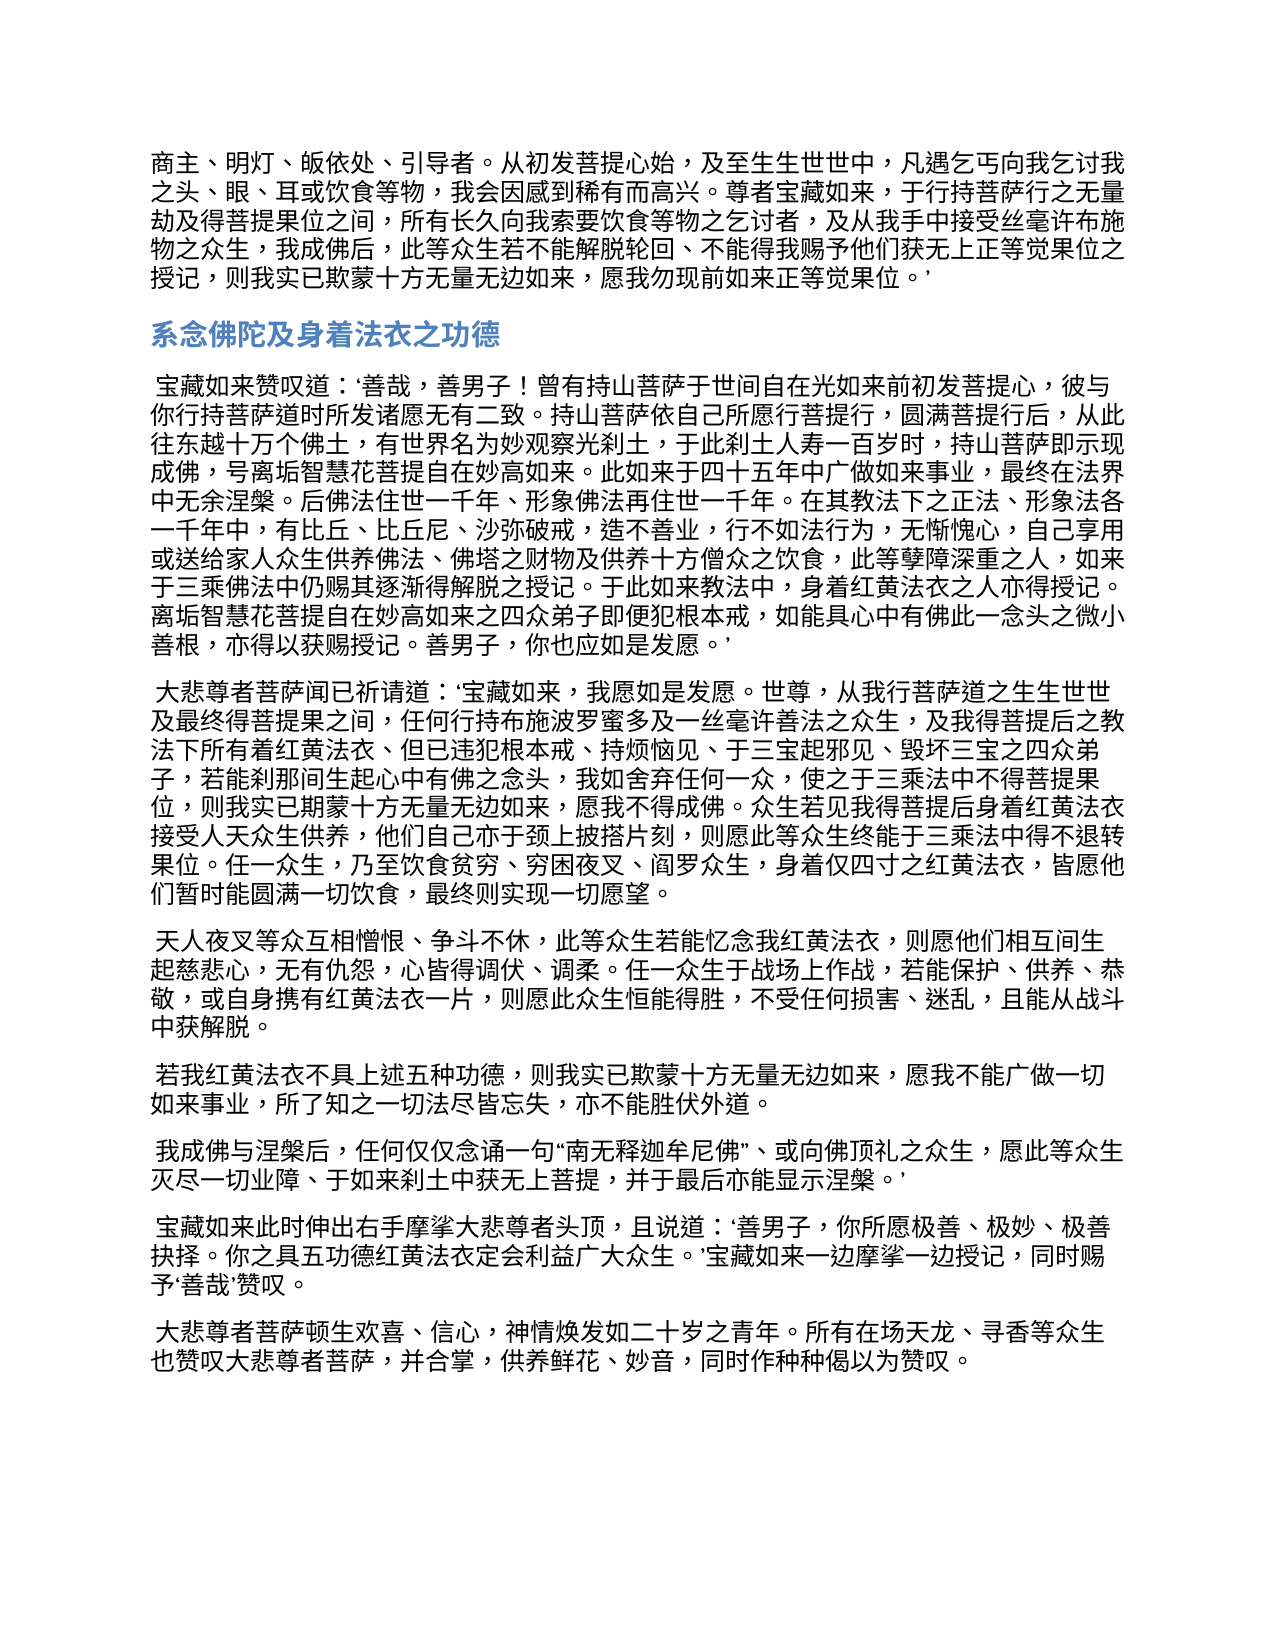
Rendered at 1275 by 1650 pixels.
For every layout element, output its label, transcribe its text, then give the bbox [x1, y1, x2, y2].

text 宝藏如来此时伸出右手摩挲大悲尊者头顶，且说道：‘善男子，你所愿极善、极妙、极善抉择。你之具五功德红黄法衣定会利益广大众生。’宝藏如来一边摩挲一边授记，同时赐予‘善哉’赞叹。 [150, 1214, 1125, 1301]
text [150, 150, 1125, 294]
text 大悲尊者菩萨闻已祈请道：‘宝藏如来，我愿如是发愿。世尊，从我行菩萨道之生生世世及最终得菩提果之间，任何行持布施波罗蜜多及一丝毫许善法之众生，及我得菩提后之教法下所有着红黄法衣、但已违犯根本戒、持烦恼见、于三宝起邪见、毁坏三宝之四众弟子，若能刹那间生起心中有佛之念头，我如舍弃任何一众，使之于三乘法中不得菩提果位，则我实已期蒙十方无量无边如来，愿我不得成佛。众生若见我得菩提后身着红黄法衣接受人天众生供养，他们自己亦于颈上披搭片刻，则愿此等众生终能于三乘法中得不退转果位。任一众生，乃至饮食贫穷、穷困夜叉、阎罗众生，身着仅四寸之红黄法衣，皆愿他们暂时能圆满一切饮食，最终则实现一切愿望。 [150, 679, 1125, 909]
text 若我红黄法衣不具上述五种功德，则我实已欺蒙十方无量无边如来，愿我不能广做一切如来事业，所了知之一切法尽皆忘失，亦不能胜伏外道。 [150, 1062, 1125, 1119]
subtitle 系念佛陀及身着法衣之功德 [150, 314, 1125, 354]
text 宝藏如来赞叹道：‘善哉，善男子！曾有持山菩萨于世间自在光如来前初发菩提心，彼与你行持菩萨道时所发诸愿无有二致。持山菩萨依自己所愿行菩提行，圆满菩提行后，从此往东越十万个佛土，有世界名为妙观察光刹土，于此刹土人寿一百岁时，持山菩萨即示现成佛，号离垢智慧花菩提自在妙高如来。此如来于四十五年中广做如来事业，最终在法界中无余涅槃。后佛法住世一千年、形象佛法再住世一千年。在其教法下之正法、形象法各一千年中，有比丘、比丘尼、沙弥破戒，造不善业，行不如法行为，无惭愧心，自己享用或送给家人众生供养佛法、佛塔之财物及供养十方僧众之饮食，此等孽障深重之人，如来于三乘佛法中仍赐其逐渐得解脱之授记。于此如来教法中，身着红黄法衣之人亦得授记。离垢智慧花菩提自在妙高如来之四众弟子即便犯根本戒，如能具心中有佛此一念头之微小善根，亦得以获赐授记。善男子，你也应如是发愿。’ [150, 373, 1125, 661]
text 大悲尊者菩萨顿生欢喜、信心，神情焕发如二十岁之青年。所有在场天龙、寻香等众生也赞叹大悲尊者菩萨，并合掌，供养鲜花、妙音，同时作种种偈以为赞叹。 [150, 1319, 1125, 1377]
text 天人夜叉等众互相憎恨、争斗不休，此等众生若能忆念我红黄法衣，则愿他们相互间生起慈悲心，无有仇怨，心皆得调伏、调柔。任一众生于战场上作战，若能保护、供养、恭敬，或自身携有红黄法衣一片，则愿此众生恒能得胜，不受任何损害、迷乱，且能从战斗中获解脱。 [150, 928, 1125, 1043]
text 我成佛与涅槃后，任何仅仅念诵一句“南无释迦牟尼佛”、或向佛顶礼之众生，愿此等众生灭尽一切业障、于如来刹土中获无上菩提，并于最后亦能显示涅槃。’ [150, 1138, 1125, 1196]
